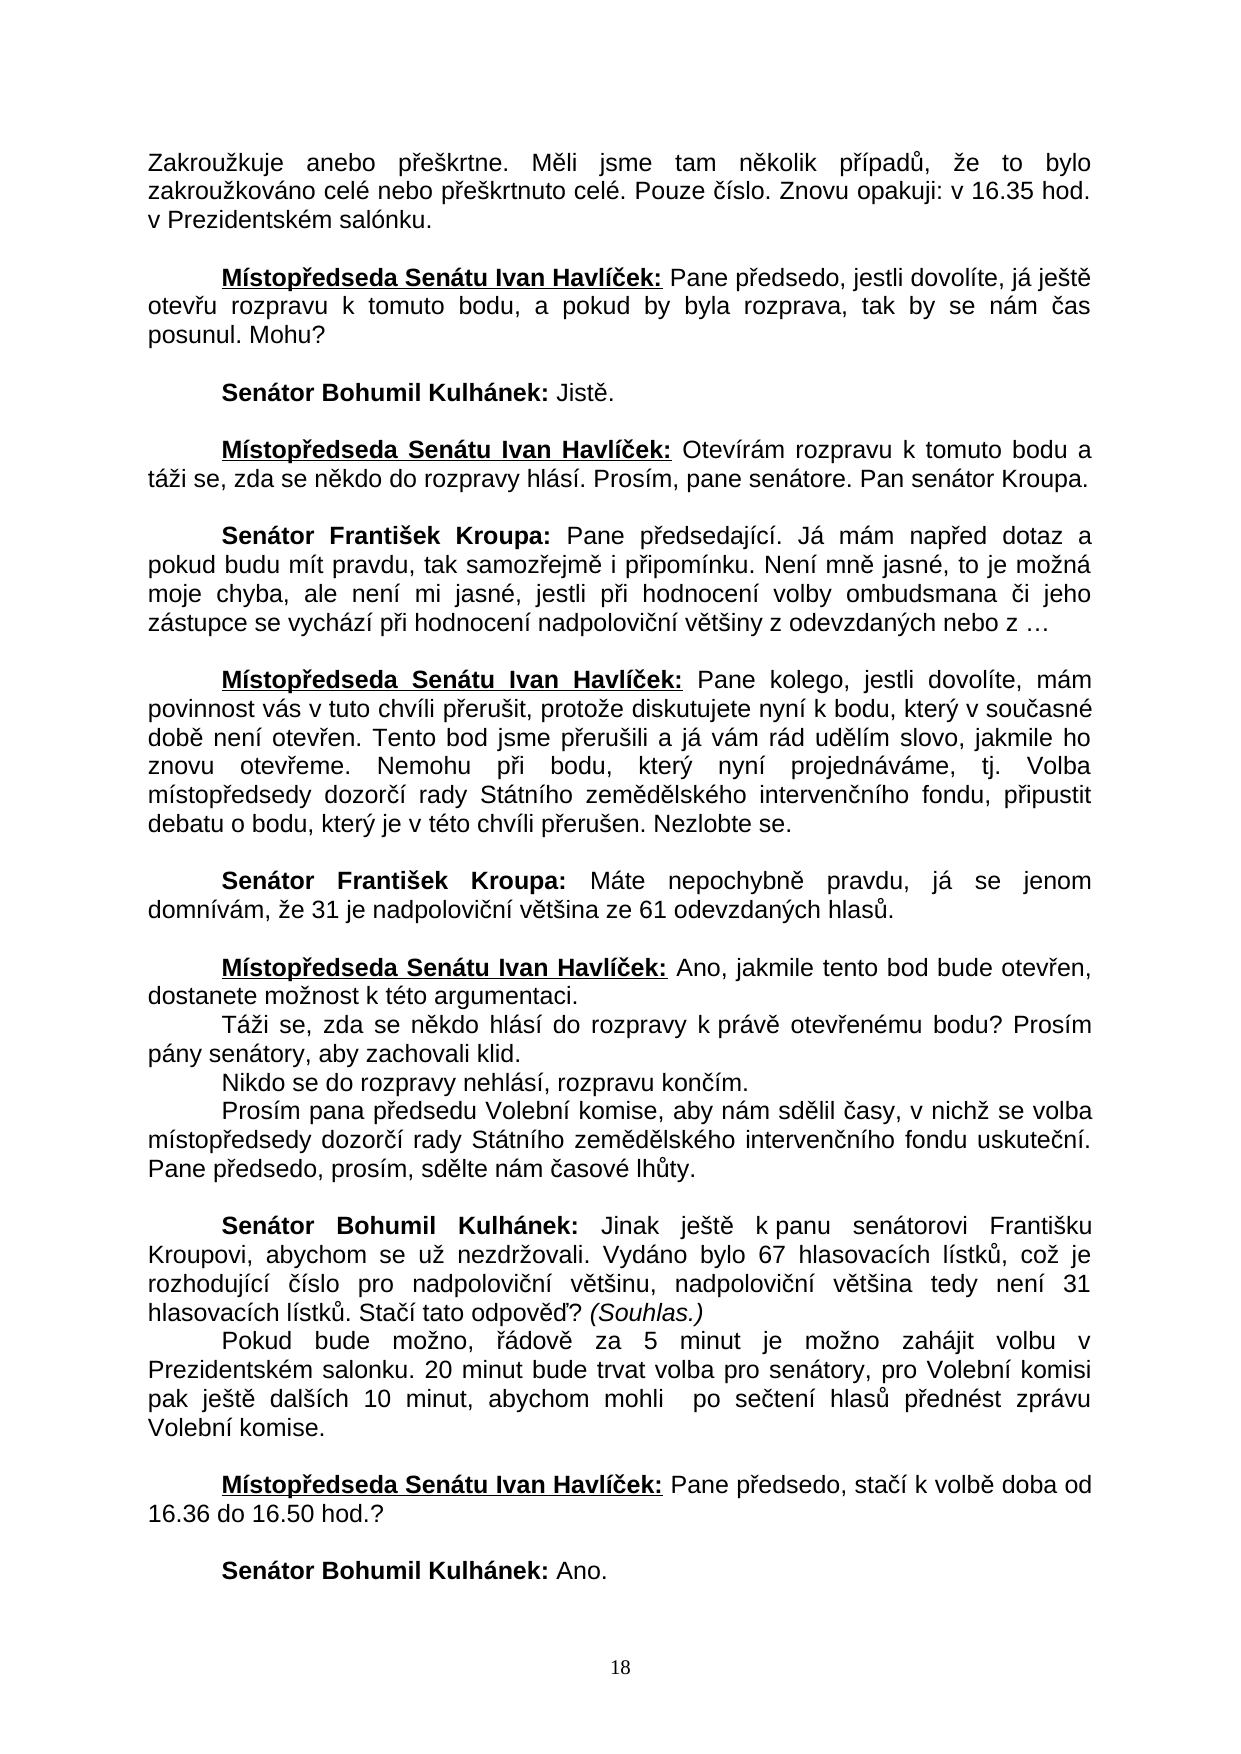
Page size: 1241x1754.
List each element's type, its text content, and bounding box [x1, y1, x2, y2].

text Táži se, zda se někdo hlásí do rozpravy k právě otevřenému bodu? Prosím pány senátory, aby zachovali klid. [148, 1010, 1093, 1068]
text Místopředseda Senátu Ivan Havlíček: Pane předsedo, jestli dovolíte, já ještě otevřu rozpravu k tomuto bodu, a pokud by byla rozprava, tak by se nám čas posunul. Mohu? [148, 263, 1093, 349]
text Prosím pana předsedu Volební komise, aby nám sdělil časy, v nichž se volba místopředsedy dozorčí rady Státního zemědělského intervenčního fondu uskuteční. Pane předsedo, prosím, sdělte nám časové lhůty. [148, 1096, 1093, 1183]
text Nikdo se do rozpravy nehlásí, rozpravu končím. [148, 1068, 1093, 1096]
text Senátor Bohumil Kulhánek: Jistě. [148, 378, 1093, 406]
text Místopředseda Senátu Ivan Havlíček: Otevírám rozpravu k tomuto bodu a táži se, zda se někdo do rozpravy hlásí. Prosím, pane senátore. Pan senátor Kroupa. [148, 435, 1093, 493]
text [148, 148, 1093, 234]
text Senátor Bohumil Kulhánek: Ano. [148, 1556, 1093, 1585]
text Senátor Bohumil Kulhánek: Jinak ještě k panu senátorovi Františku Kroupovi, abychom se už nezdržovali. Vydáno bylo 67 hlasovacích lístků, což je rozhodující číslo pro nadpoloviční většinu, nadpoloviční většina tedy není 31 hlasovacích lístků. Stačí tato odpověď? (Souhlas.) [148, 1211, 1093, 1326]
text Senátor František Kroupa: Pane předsedající. Já mám napřed dotaz a pokud budu mít pravdu, tak samozřejmě i připomínku. Není mně jasné, to je možná moje chyba, ale není mi jasné, jestli při hodnocení volby ombudsmana či jeho zástupce se vychází při hodnocení nadpoloviční většiny z odevzdaných nebo z … [148, 521, 1093, 636]
text Místopředseda Senátu Ivan Havlíček: Pane kolego, jestli dovolíte, mám povinnost vás v tuto chvíli přerušit, protože diskutujete nyní k bodu, který v současné době není otevřen. Tento bod jsme přerušili a já vám rád udělím slovo, jakmile ho znovu otevřeme. Nemohu při bodu, který nyní projednáváme, tj. Volba místopředsedy dozorčí rady Státního zemědělského intervenčního fondu, připustit debatu o bodu, který je v této chvíli přerušen. Nezlobte se. [148, 665, 1093, 838]
text Místopředseda Senátu Ivan Havlíček: Pane předsedo, stačí k volbě doba od 16.36 do 16.50 hod.? [148, 1470, 1093, 1528]
text Místopředseda Senátu Ivan Havlíček: Ano, jakmile tento bod bude otevřen, dostanete možnost k této argumentaci. [148, 953, 1093, 1010]
text Senátor František Kroupa: Máte nepochybně pravdu, já se jenom domnívám, že 31 je nadpoloviční většina ze 61 odevzdaných hlasů. [148, 866, 1093, 924]
text Pokud bude možno, řádově za 5 minut je možno zahájit volbu v Prezidentském salonku. 20 minut bude trvat volba pro senátory, pro Volební komisi pak ještě dalších 10 minut, abychom mohli po sečtení hlasů přednést zprávu Volební komise. [148, 1326, 1093, 1441]
